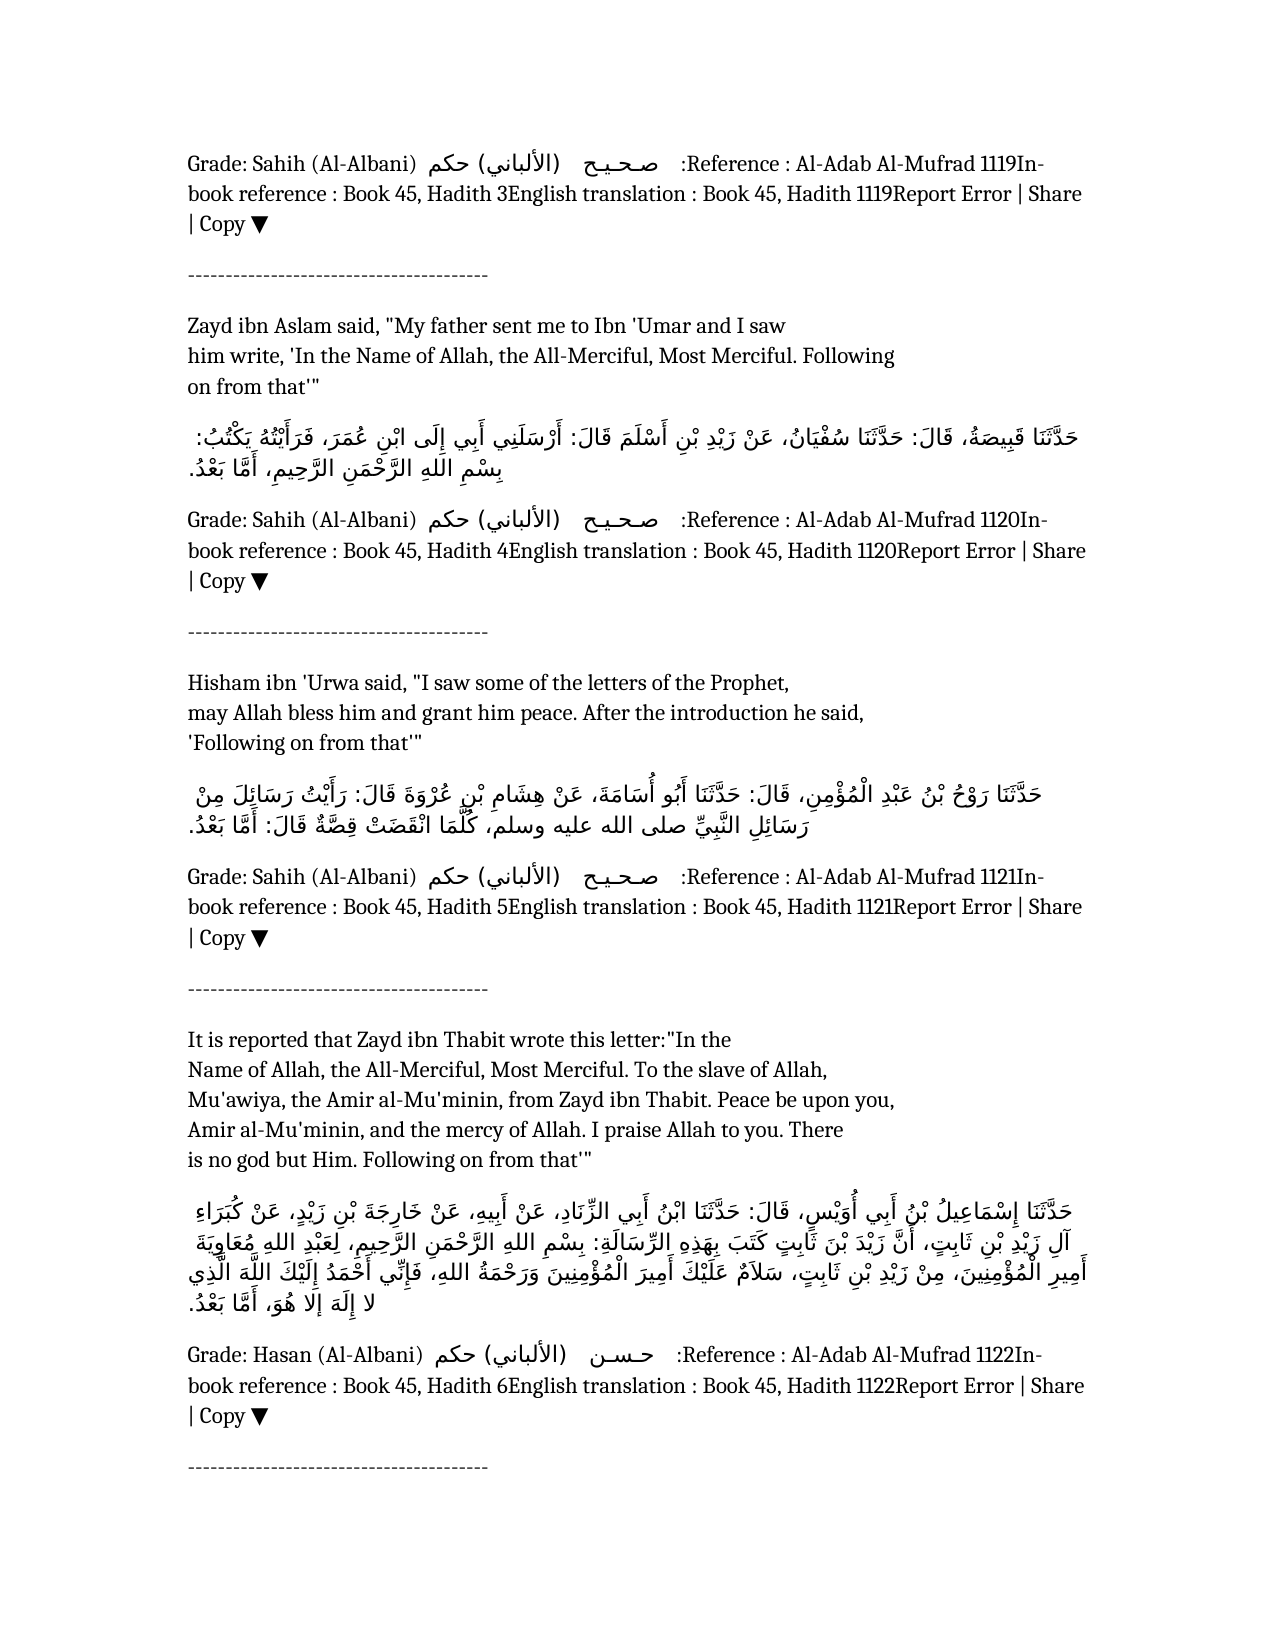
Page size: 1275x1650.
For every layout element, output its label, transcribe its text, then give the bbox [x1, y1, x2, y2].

text Grade: Hasan (Al-Albani) حـسـن (الألباني) حكم :Reference : Al-Adab Al-Mufrad 1122In-book reference : Book 45, Hadith 6English translation : Book 45, Hadith 1122Report Error | Share | Copy ▼ [187, 1342, 1087, 1429]
text حَدَّثَنَا إِسْمَاعِيلُ بْنُ أَبِي أُوَيْسٍ، قَالَ‏:‏ حَدَّثَنَا ابْنُ أَبِي الزِّنَادِ، عَنْ أَبِيهِ، عَنْ خَارِجَةَ بْنِ زَيْدٍ، عَنْ كُبَرَاءِ آلِ زَيْدِ بْنِ ثَابِتٍ، أَنَّ زَيْدَ بْنَ ثَابِتٍ كَتَبَ بِهَذِهِ الرِّسَالَةِ‏:‏ بِسْمِ اللهِ الرَّحْمَنِ الرَّحِيمِ، لِعَبْدِ اللهِ مُعَاوِيَةَ أَمِيرِ الْمُؤْمِنِينَ، مِنْ زَيْدِ بْنِ ثَابِتٍ، سَلاَمٌ عَلَيْكَ أَمِيرَ الْمُؤْمِنِينَ وَرَحْمَةُ اللهِ، فَإِنِّي أَحْمَدُ إِلَيْكَ اللَّهَ الَّذِي لا إِلَهَ إلا هُوَ، أَمَّا بَعْدُ‏.‏ [187, 1198, 1087, 1317]
text حَدَّثَنَا رَوْحُ بْنُ عَبْدِ الْمُؤْمِنِ، قَالَ‏:‏ حَدَّثَنَا أَبُو أُسَامَةَ، عَنْ هِشَامِ بْنِ عُرْوَةَ قَالَ‏:‏ رَأَيْتُ رَسَائِلَ مِنْ رَسَائِلِ النَّبِيِّ صلى الله عليه وسلم، كُلَّمَا انْقَضَتْ قِصَّةٌ قَالَ‏:‏ أَمَّا بَعْدُ‏.‏ [187, 781, 1087, 838]
text Zayd ibn Aslam said, "My father sent me to Ibn 'Umar and I saw him write, 'In the Name of Allah, the All-Merciful, Most Merciful. Following on from that'" [187, 313, 1087, 400]
text Hisham ibn 'Urwa said, "I saw some of the letters of the Prophet, may Allah bless him and grant him peace. After the introduction he said, 'Following on from that'" [187, 670, 1087, 757]
text حَدَّثَنَا قَبِيصَةُ، قَالَ‏:‏ حَدَّثَنَا سُفْيَانُ، عَنْ زَيْدِ بْنِ أَسْلَمَ قَالَ‏:‏ أَرْسَلَنِي أَبِي إِلَى ابْنِ عُمَرَ، فَرَأَيْتُهُ يَكْتُبُ‏:‏ بِسْمِ اللهِ الرَّحْمَنِ الرَّحِيمِ، أَمَّا بَعْدُ‏.‏ [187, 424, 1087, 482]
text ---------------------------------------- [187, 262, 1087, 288]
text Grade: Sahih (Al-Albani) صـحـيـح (الألباني) حكم :Reference : Al-Adab Al-Mufrad 1121In-book reference : Book 45, Hadith 5English translation : Book 45, Hadith 1121Report Error | Share | Copy ▼ [187, 863, 1087, 951]
text ---------------------------------------- [187, 1454, 1087, 1480]
text ---------------------------------------- [187, 975, 1087, 1002]
text It is reported that Zayd ibn Thabit wrote this letter:"In the Name of Allah, the All-Merciful, Most Merciful. To the slave of Allah, Mu'awiya, the Amir al-Mu'minin, from Zayd ibn Thabit. Peace be upon you, Amir al-Mu'minin, and the mercy of Allah. I praise Allah to you. There is no god but Him. Following on from that'" [187, 1026, 1087, 1174]
text Grade: Sahih (Al-Albani) صـحـيـح (الألباني) حكم :Reference : Al-Adab Al-Mufrad 1120In-book reference : Book 45, Hadith 4English translation : Book 45, Hadith 1120Report Error | Share | Copy ▼ [187, 507, 1087, 594]
text Grade: Sahih (Al-Albani) صـحـيـح (الألباني) حكم :Reference : Al-Adab Al-Mufrad 1119In-book reference : Book 45, Hadith 3English translation : Book 45, Hadith 1119Report Error | Share | Copy ▼ [187, 150, 1087, 237]
text ---------------------------------------- [187, 619, 1087, 645]
